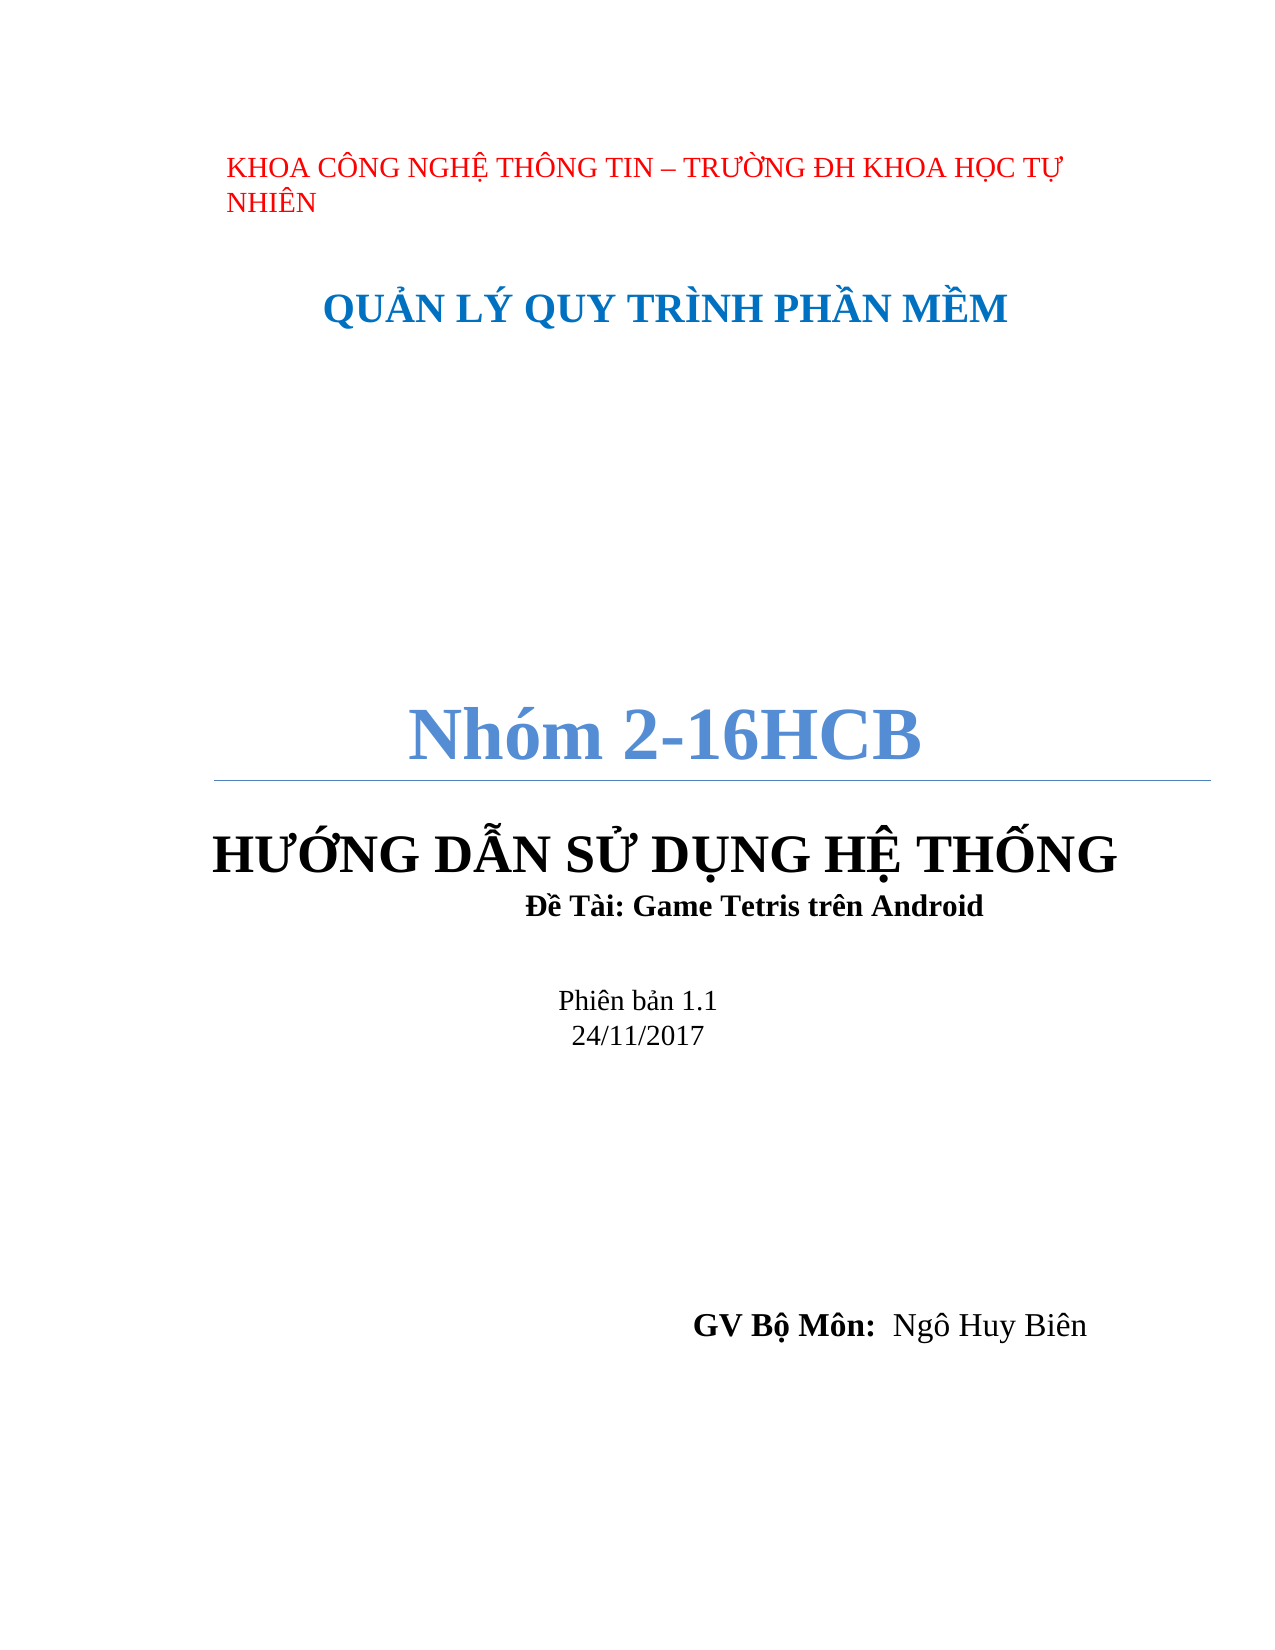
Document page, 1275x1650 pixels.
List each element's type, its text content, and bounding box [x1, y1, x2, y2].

text HƯỚNG DẪN SỬ DỤNG HỆ THỐNG [206, 822, 1125, 884]
text 24/11/2017 [151, 1018, 1125, 1052]
subtitle Nhóm 2-16HCB [206, 689, 1125, 775]
text Đề Tài: Game Tetris trên Android [506, 888, 1125, 923]
text Phiên bản 1.1 [151, 983, 1125, 1017]
text GV Bộ Môn: Ngô Huy Biên [150, 1305, 1125, 1343]
text QUẢN LÝ QUY TRÌNH PHẦN MỀM [206, 284, 1125, 332]
text KHOA CÔNG NGHỆ THÔNG TIN – TRƯỜNG ĐH KHOA HỌC TỰ NHIÊN [226, 150, 1125, 219]
